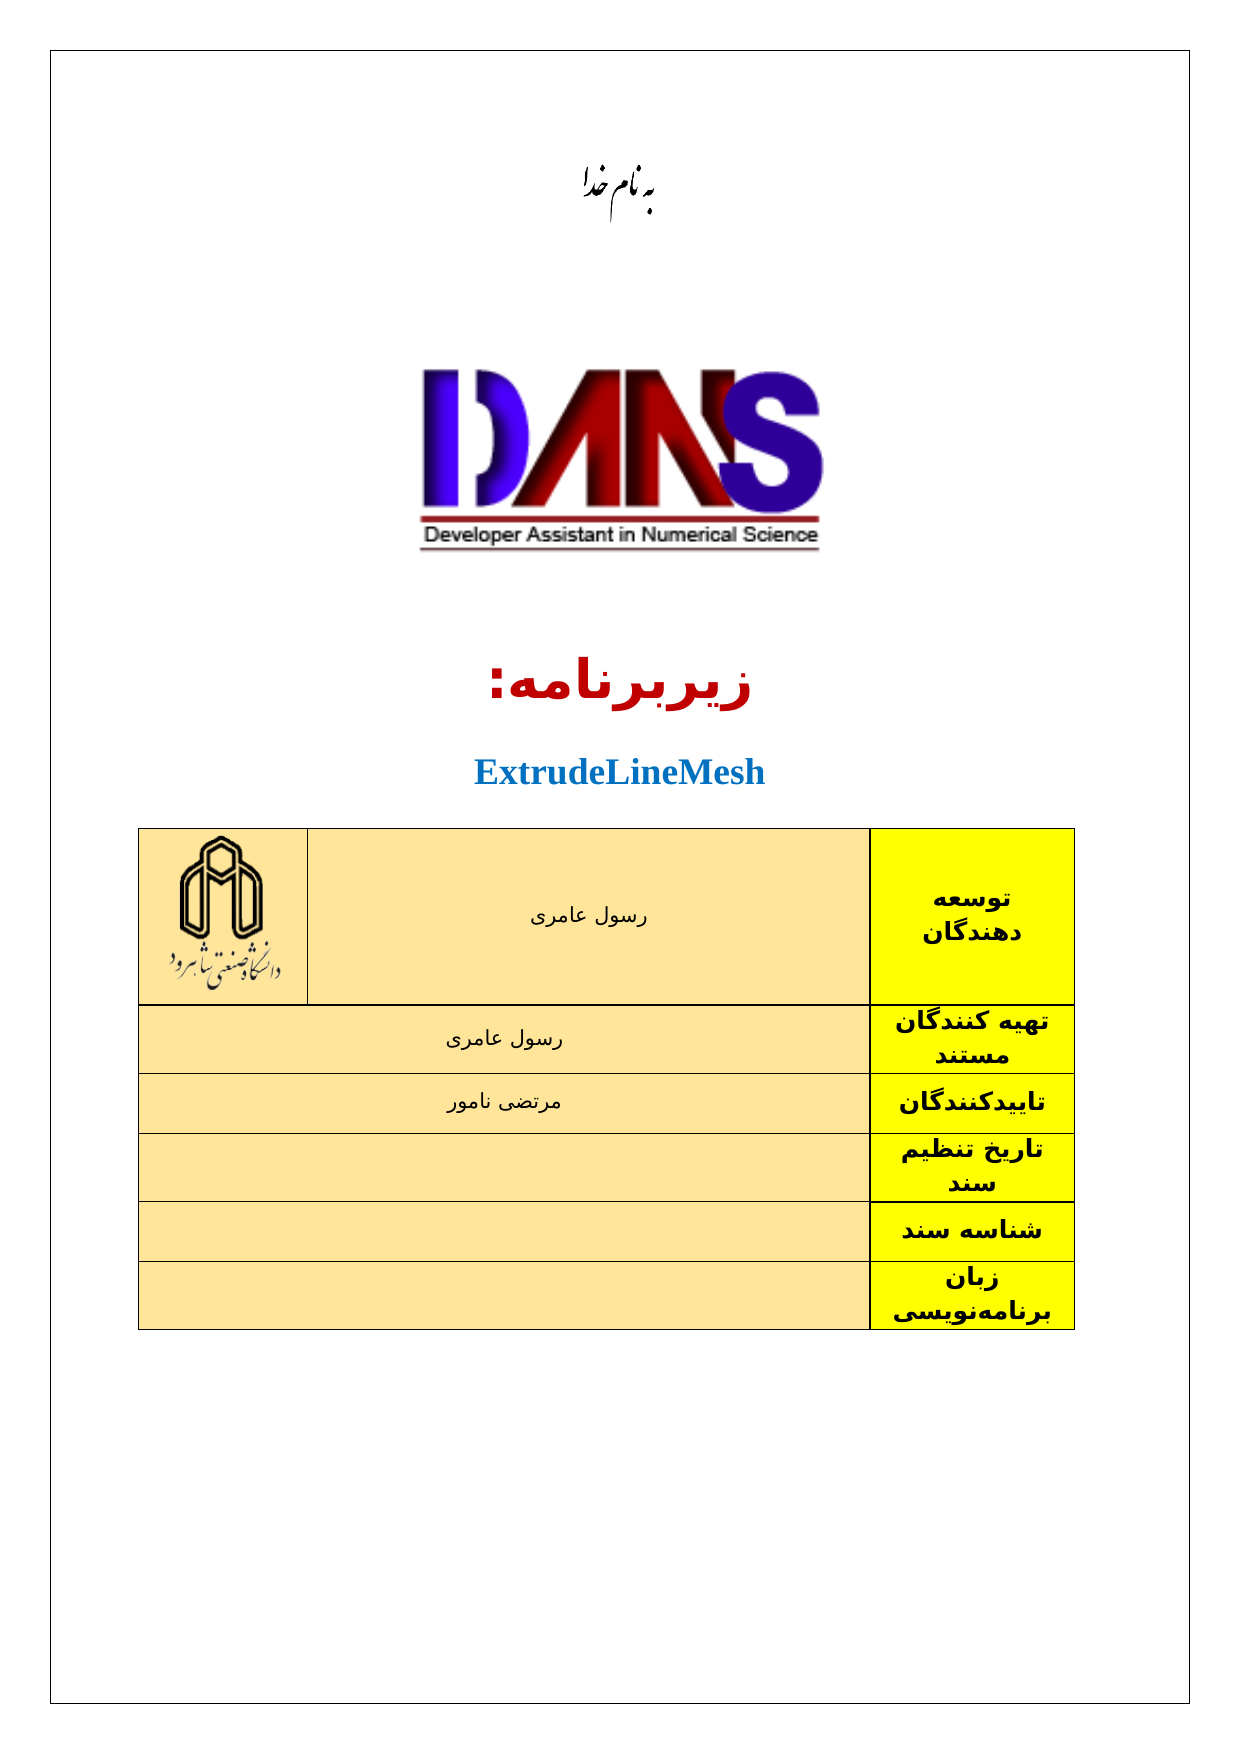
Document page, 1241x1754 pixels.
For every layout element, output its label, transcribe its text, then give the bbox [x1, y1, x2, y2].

table_cell [139, 1262, 869, 1329]
table_cell رسول عامری [139, 1006, 869, 1073]
table_header [139, 829, 307, 1004]
table_cell تاییدکنندگان [871, 1074, 1074, 1133]
table_cell مرتضی نامور [139, 1074, 869, 1133]
table_cell تاریخ تنظیم سند [871, 1134, 1074, 1201]
table_cell [139, 1202, 869, 1261]
picture [399, 356, 841, 572]
table_cell [139, 1134, 869, 1201]
table_header توسعه دهندگان [871, 829, 1074, 1004]
picture [573, 150, 667, 226]
table_cell شناسه سند [871, 1203, 1074, 1261]
picture [151, 829, 295, 1001]
text ExtrudeLineMesh [150, 749, 1090, 793]
text زیربرنامه: [150, 648, 1090, 711]
table_cell تهیه کنندگان مستند [871, 1006, 1074, 1073]
table_header رسول عامری [308, 829, 869, 1004]
table_cell زبان برنامه‌نویسی [871, 1262, 1074, 1329]
